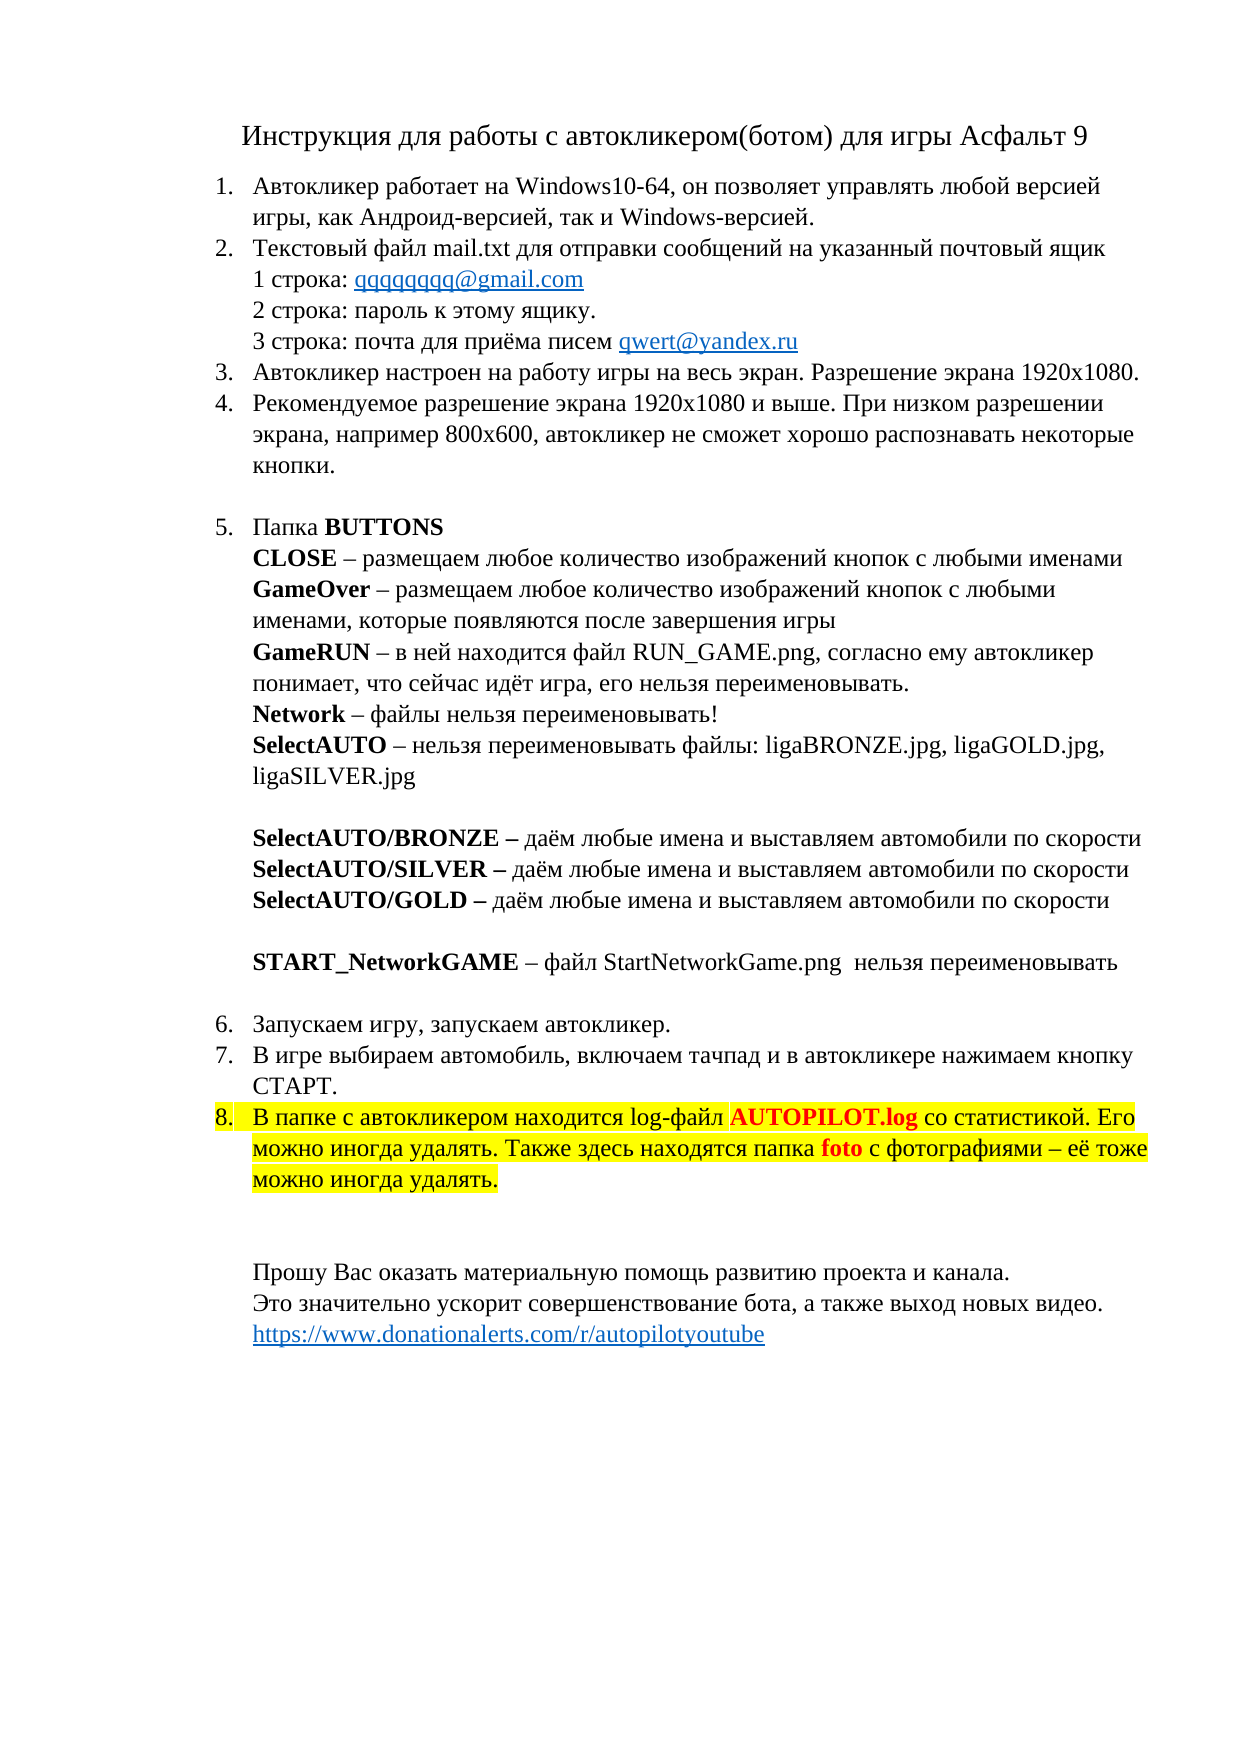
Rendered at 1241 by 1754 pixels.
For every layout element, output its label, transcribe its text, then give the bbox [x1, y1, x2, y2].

list Это значительно ускорит совершенствование бота, а также выход новых видео. [252, 1288, 1152, 1317]
text Инструкция для работы с автокликером(ботом) для игры Асфальт 9 [177, 118, 1152, 152]
list 2 строка: пароль к этому ящику. [252, 295, 1152, 324]
list В игре выбираем автомобиль, включаем тачпад и в автокликере нажимаем кнопку СТАРТ. [215, 1040, 1152, 1100]
list 1 строка: qqqqqqqq@gmail.com [252, 264, 1152, 293]
list SelectAUTO – нельзя переименовывать файлы: ligaBRONZE.jpg, ligaGOLD.jpg, ligaSILVER.jpg [252, 730, 1152, 789]
list Network – файлы нельзя переименовывать! [252, 699, 1152, 727]
list START_NetworkGAME – файл StartNetworkGame.png нельзя переименовывать [252, 947, 1152, 976]
list https://www.donationalerts.com/r/autopilotyoutube [252, 1319, 1152, 1348]
list GameRUN – в ней находится файл RUN_GAME.png, согласно ему автокликер понимает, что сейчас идёт игра, его нельзя переименовывать. [252, 637, 1152, 696]
list Автокликер настроен на работу игры на весь экран. Разрешение экрана 1920х1080. [215, 357, 1152, 386]
list SelectAUTO/SILVER – даём любые имена и выставляем автомобили по скорости [252, 854, 1152, 883]
list Текстовый файл mail.txt для отправки сообщений на указанный почтовый ящик [215, 233, 1152, 262]
list Автокликер работает на Windows10-64, он позволяет управлять любой версией игры, как Андроид-версией, так и Windows-версией. [215, 171, 1152, 231]
list 3 строка: почта для приёма писем qwert@yandex.ru [252, 326, 1152, 355]
list GameOver – размещаем любое количество изображений кнопок с любыми именами, которые появляются после завершения игры [252, 574, 1152, 634]
list Папка BUTTONS [215, 512, 1152, 541]
list CLOSE – размещаем любое количество изображений кнопок с любыми именами [252, 543, 1152, 572]
list Запускаем игру, запускаем автокликер. [215, 1009, 1152, 1038]
list В папке с автокликером находится log-файл AUTOPILOT.log со статистикой. Его можно иногда удалять. Также здесь находятся папка foto с фотографиями – её тоже можно иногда удалять. [215, 1102, 1152, 1193]
list Рекомендуемое разрешение экрана 1920х1080 и выше. При низком разрешении экрана, например 800х600, автокликер не сможет хорошо распознавать некоторые кнопки. [215, 388, 1152, 479]
list Прошу Вас оказать материальную помощь развитию проекта и канала. [252, 1257, 1152, 1286]
list SelectAUTO/GOLD – даём любые имена и выставляем автомобили по скорости [252, 885, 1152, 914]
list SelectAUTO/BRONZE – даём любые имена и выставляем автомобили по скорости [252, 823, 1152, 852]
